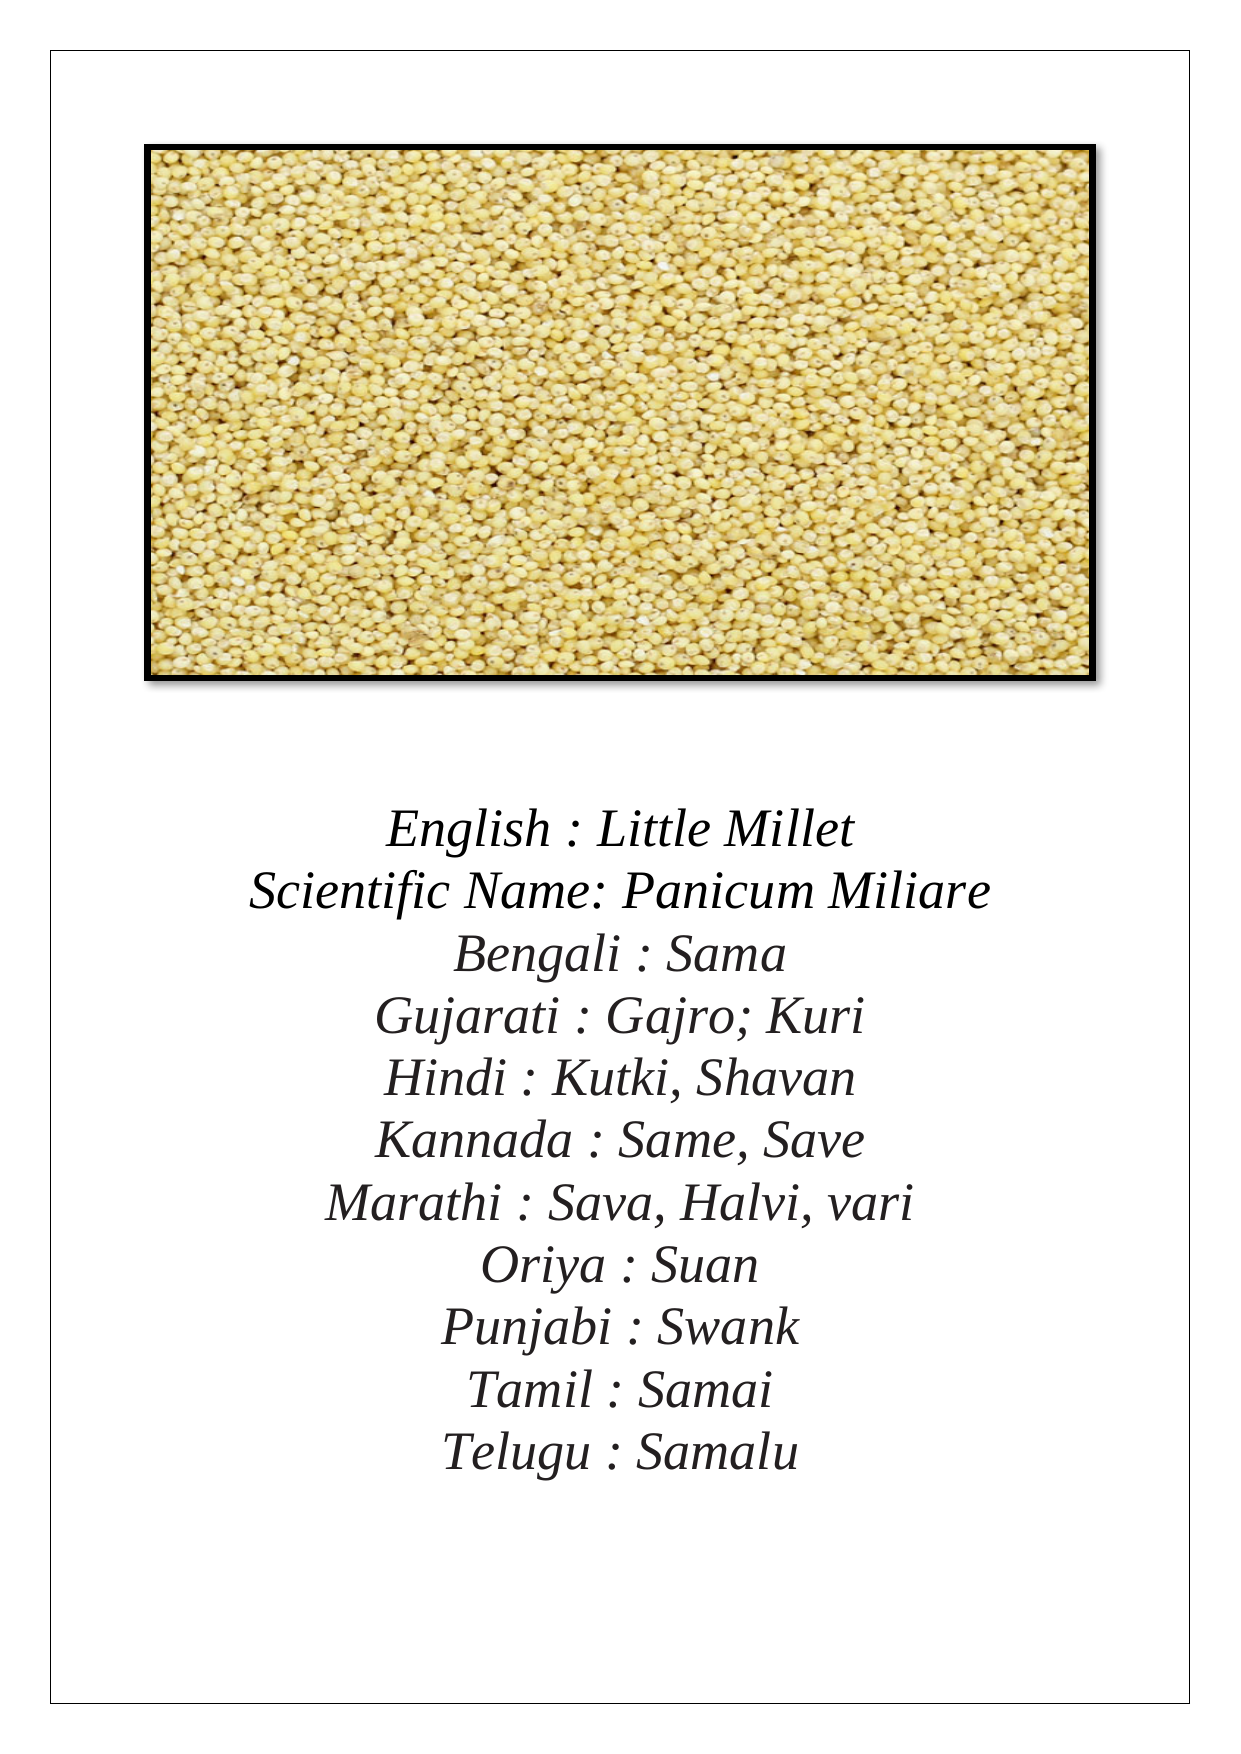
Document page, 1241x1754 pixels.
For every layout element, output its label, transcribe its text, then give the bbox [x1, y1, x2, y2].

picture [151, 150, 1089, 675]
text English : Little Millet [150, 796, 1090, 858]
text Hindi : Kutki, Shavan [150, 1045, 1090, 1107]
text Oriya : Suan [150, 1232, 1090, 1294]
text Scientific Name: Panicum Miliare [150, 858, 1090, 921]
text Tamil : Samai [150, 1357, 1090, 1419]
text Gujarati : Gajro; Kuri [150, 983, 1090, 1045]
text Bengali : Sama [150, 921, 1090, 983]
text Marathi : Sava, Halvi, vari [150, 1170, 1090, 1232]
text Telugu : Samalu [150, 1419, 1090, 1481]
text Kannada : Same, Save [150, 1107, 1090, 1170]
text Punjabi : Swank [150, 1294, 1090, 1357]
